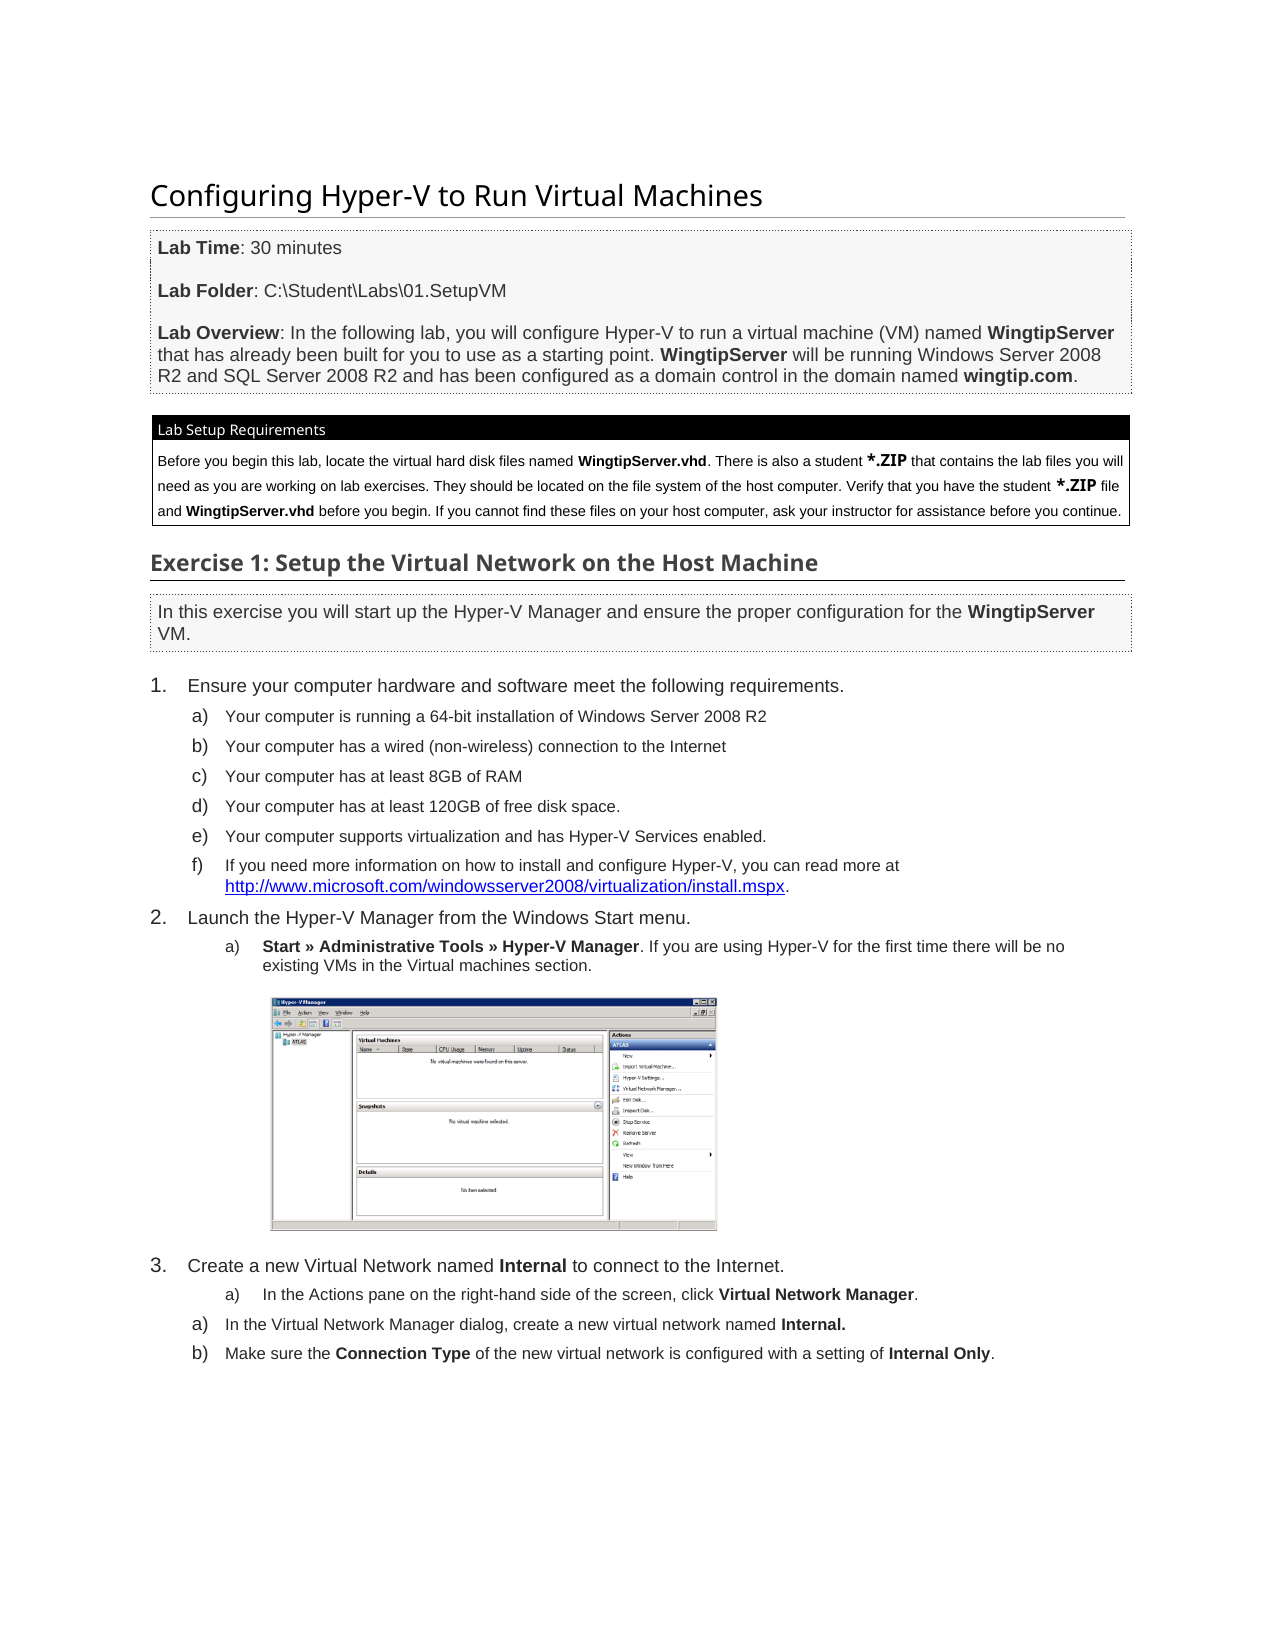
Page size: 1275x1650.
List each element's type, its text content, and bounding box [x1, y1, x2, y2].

text Lab Overview: In the following lab, you will configure Hyper-V to run a virtual machine (VM) named WingtipServer that has already been built for you to use as a starting point. WingtipServer will be running Windows Server 2008 R2 and SQL Server 2008 R2 and has been configured as a domain control in the domain named wingtip.com. [150, 314, 1132, 394]
text Your computer has at least 8GB of RAM [192, 764, 1125, 786]
text In the Virtual Network Manager dialog, create a new virtual network named Internal. [192, 1312, 1125, 1334]
text Your computer has at least 120GB of free disk space. [192, 794, 1125, 816]
text Your computer supports virtualization and has Hyper-V Services enabled. [192, 824, 1125, 846]
text If you need more information on how to install and configure Hyper-V, you can read more at http://www.microsoft.com/windowsserver2008/virtualization/install.mspx. [192, 854, 1125, 896]
text Your computer is running a 64-bit installation of Windows Server 2008 R2 [192, 705, 1125, 726]
list Before you begin this lab, locate the virtual hard disk files named WingtipServer.vhd. There is also a student *.ZIP that contains the lab files you will need as you are working on lab exercises. They should be located on the file system of the host computer. Verify that you have the student *.ZIP file and WingtipServer.vhd before you begin. If you cannot find these files on your host computer, ask your instructor for assistance before you continue. [153, 441, 1129, 525]
text Ensure your computer hardware and software meet the following requirements. [150, 672, 1125, 696]
text Create a new Virtual Network named Internal to connect to the Internet. [150, 1252, 1125, 1276]
text Lab Folder: C:\Student\Labs\01.SetupVM [150, 272, 1132, 301]
picture [270, 997, 718, 1231]
subtitle Exercise 1: Setup the Virtual Network on the Host Machine [150, 547, 1125, 580]
list In the Actions pane on the right-hand side of the screen, click Virtual Network Manager. [225, 1285, 1125, 1304]
text In this exercise you will start up the Hyper-V Manager and ensure the proper configuration for the WingtipServer VM. [150, 594, 1132, 652]
text Lab Setup Requirements [153, 416, 1129, 440]
subtitle Configuring Hyper-V to Run Virtual Machines [150, 175, 1125, 217]
text Make sure the Connection Type of the new virtual network is configured with a setting of Internal Only. [192, 1342, 1125, 1364]
text Lab Time: 30 minutes [150, 230, 1132, 259]
text Launch the Hyper-V Manager from the Windows Start menu. [150, 904, 1125, 928]
list Start » Administrative Tools » Hyper-V Manager. If you are using Hyper-V for the first time there will be no existing VMs in the Virtual machines section. [225, 937, 1125, 975]
text Your computer has a wired (non-wireless) connection to the Internet [192, 735, 1125, 756]
